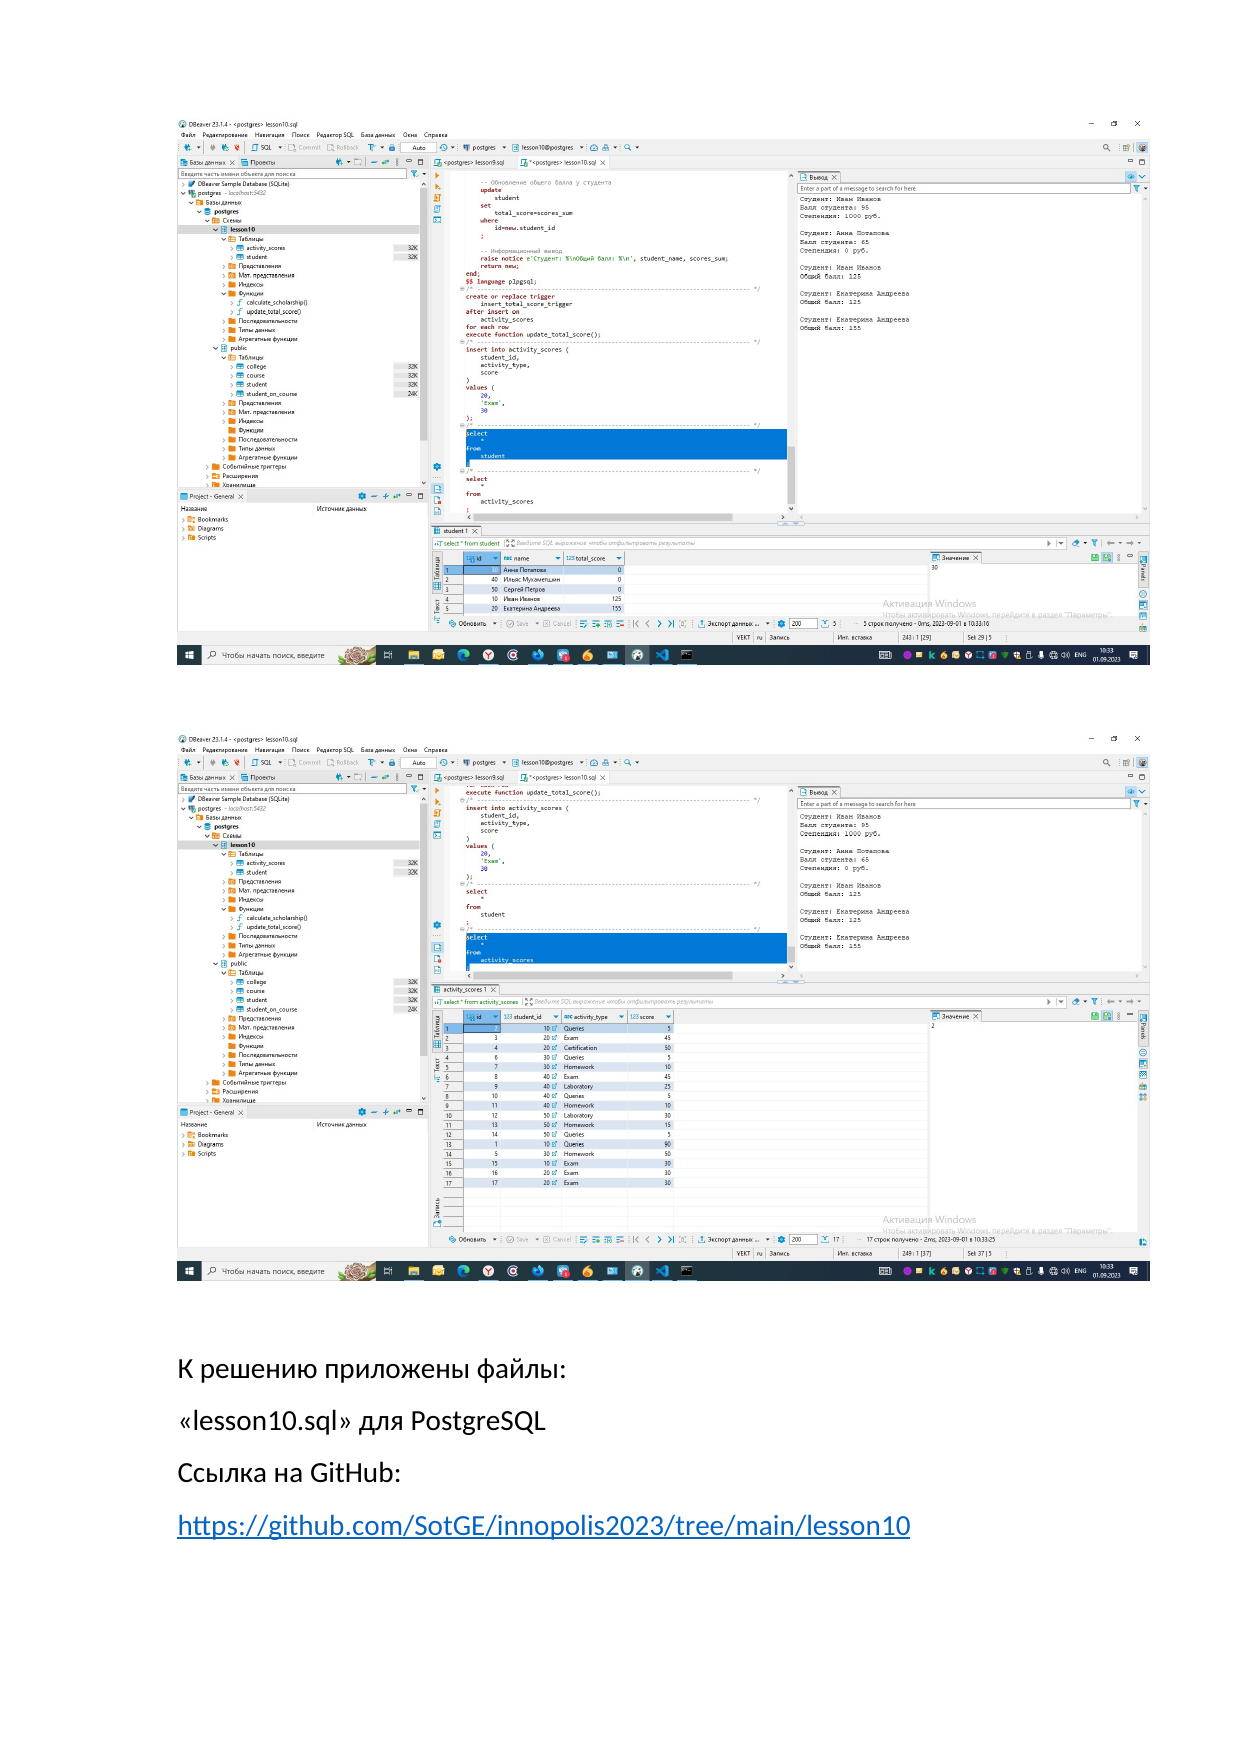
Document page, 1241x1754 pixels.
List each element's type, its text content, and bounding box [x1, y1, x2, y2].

text https://github.com/SotGE/innopolis2023/tree/main/lesson10 [177, 1507, 1152, 1542]
text Ссылка на GitHub: [177, 1454, 1152, 1490]
text К решению приложены файлы: [177, 1350, 1152, 1386]
picture [177, 118, 1150, 665]
text «lesson10.sql» для PostgreSQL [177, 1402, 1152, 1438]
picture [177, 733, 1150, 1281]
